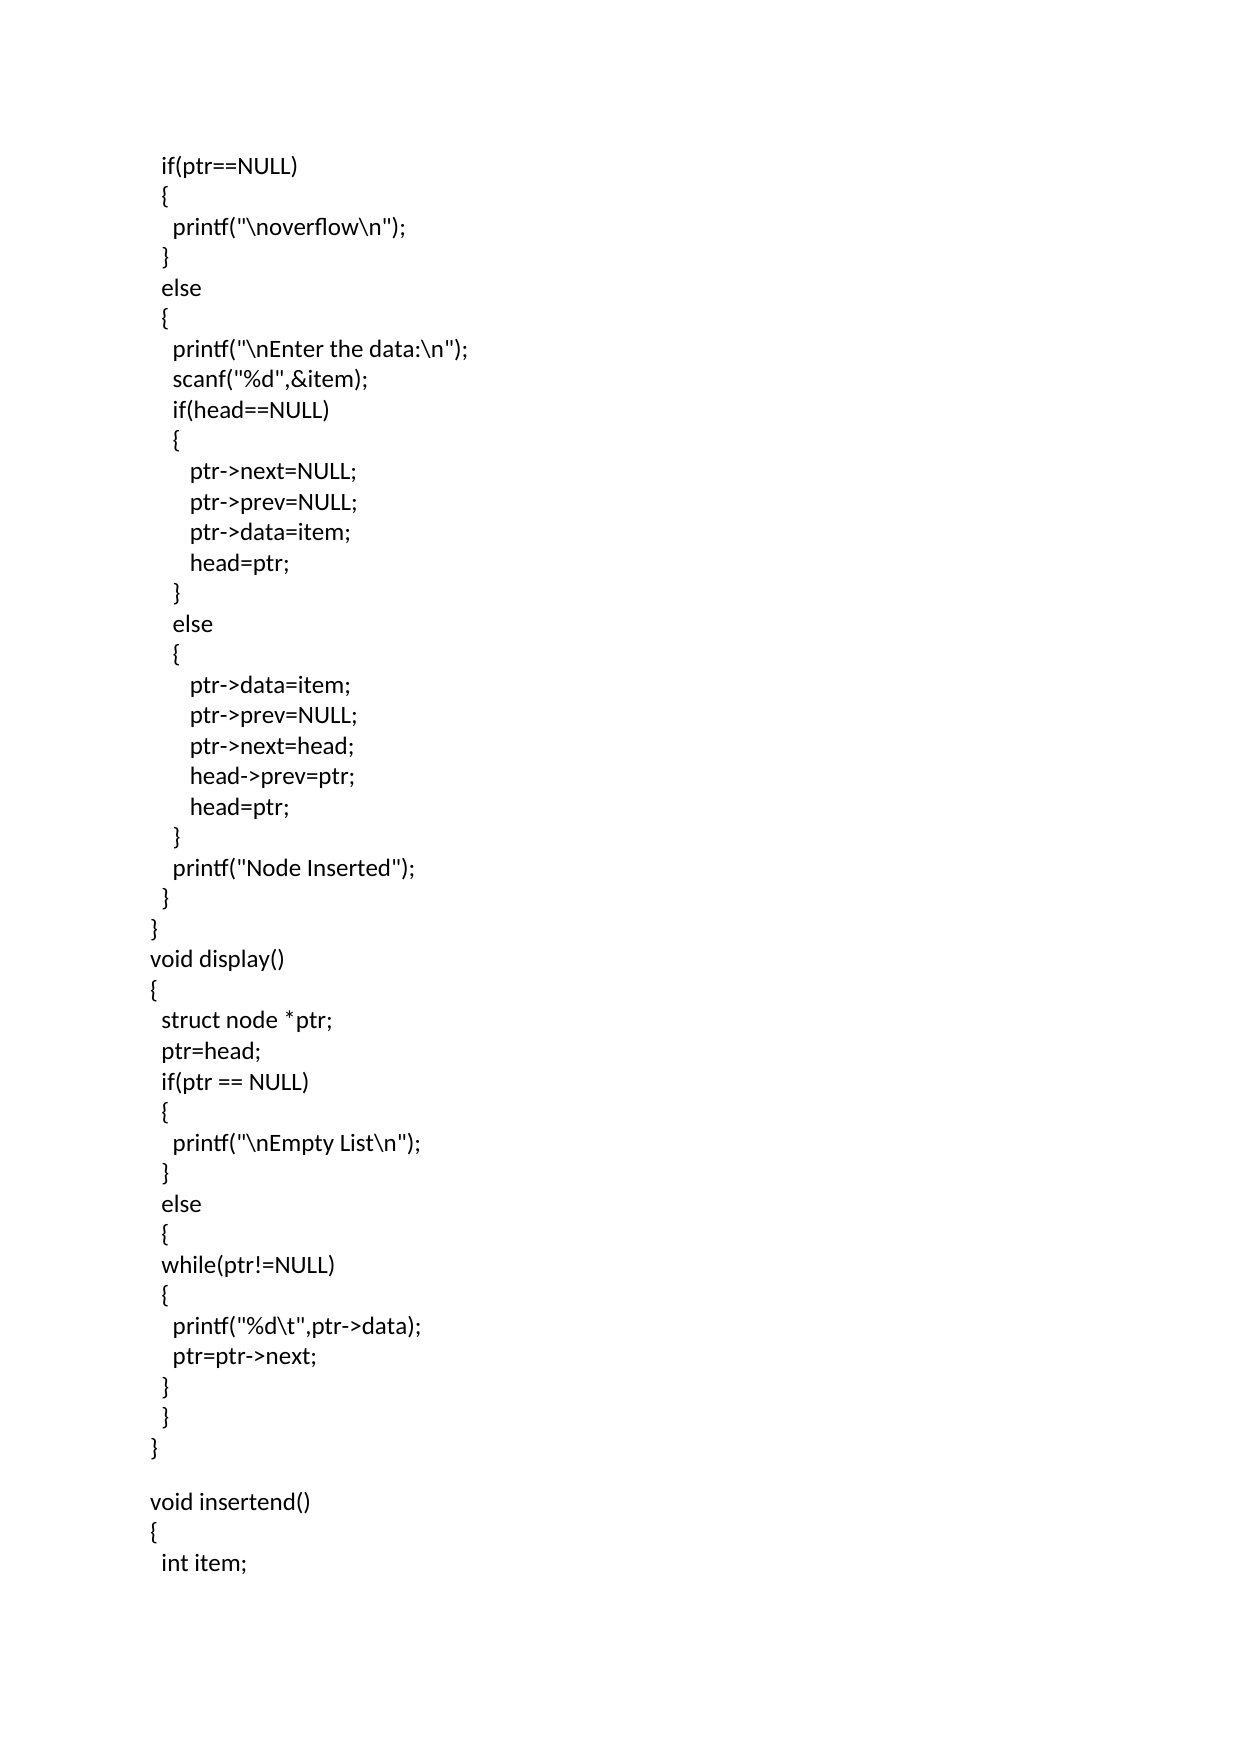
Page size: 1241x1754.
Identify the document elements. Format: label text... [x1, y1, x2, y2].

text head=ptr; [150, 547, 1090, 577]
text ptr=head; [150, 1035, 1090, 1066]
text printf("\noverflow\n"); [150, 211, 1090, 242]
text scanf("%d",&item); [150, 364, 1090, 394]
text if(ptr==NULL) [150, 150, 1090, 181]
text ptr->next=NULL; [150, 455, 1090, 486]
text } [150, 821, 1090, 852]
text ptr=ptr->next; [150, 1340, 1090, 1371]
text } [150, 242, 1090, 272]
text ptr->next=head; [150, 730, 1090, 760]
text else [150, 1188, 1090, 1218]
text void display() [150, 943, 1090, 974]
text { [150, 425, 1090, 455]
text ptr->data=item; [150, 516, 1090, 547]
text head=ptr; [150, 791, 1090, 821]
text } [150, 1401, 1090, 1432]
text printf("%d\t",ptr->data); [150, 1310, 1090, 1340]
text } [150, 577, 1090, 608]
text } [150, 882, 1090, 913]
text { [150, 1218, 1090, 1249]
text struct node *ptr; [150, 1004, 1090, 1035]
text else [150, 272, 1090, 303]
text { [150, 974, 1090, 1004]
text else [150, 608, 1090, 638]
text printf("\nEnter the data:\n"); [150, 333, 1090, 364]
text { [150, 1279, 1090, 1310]
text if(head==NULL) [150, 394, 1090, 425]
text { [150, 181, 1090, 211]
text } [150, 1157, 1090, 1188]
text head->prev=ptr; [150, 760, 1090, 791]
text ptr->prev=NULL; [150, 699, 1090, 730]
text while(ptr!=NULL) [150, 1249, 1090, 1279]
text ptr->prev=NULL; [150, 486, 1090, 516]
text { [150, 638, 1090, 669]
text printf("\nEmpty List\n"); [150, 1127, 1090, 1157]
text int item; [150, 1547, 1090, 1578]
text } [150, 1432, 1090, 1462]
text printf("Node Inserted"); [150, 852, 1090, 882]
text if(ptr == NULL) [150, 1066, 1090, 1096]
text } [150, 913, 1090, 943]
text { [150, 303, 1090, 333]
text } [150, 1371, 1090, 1401]
text ptr->data=item; [150, 669, 1090, 699]
text void insertend() [150, 1486, 1090, 1517]
text { [150, 1517, 1090, 1547]
text { [150, 1096, 1090, 1127]
